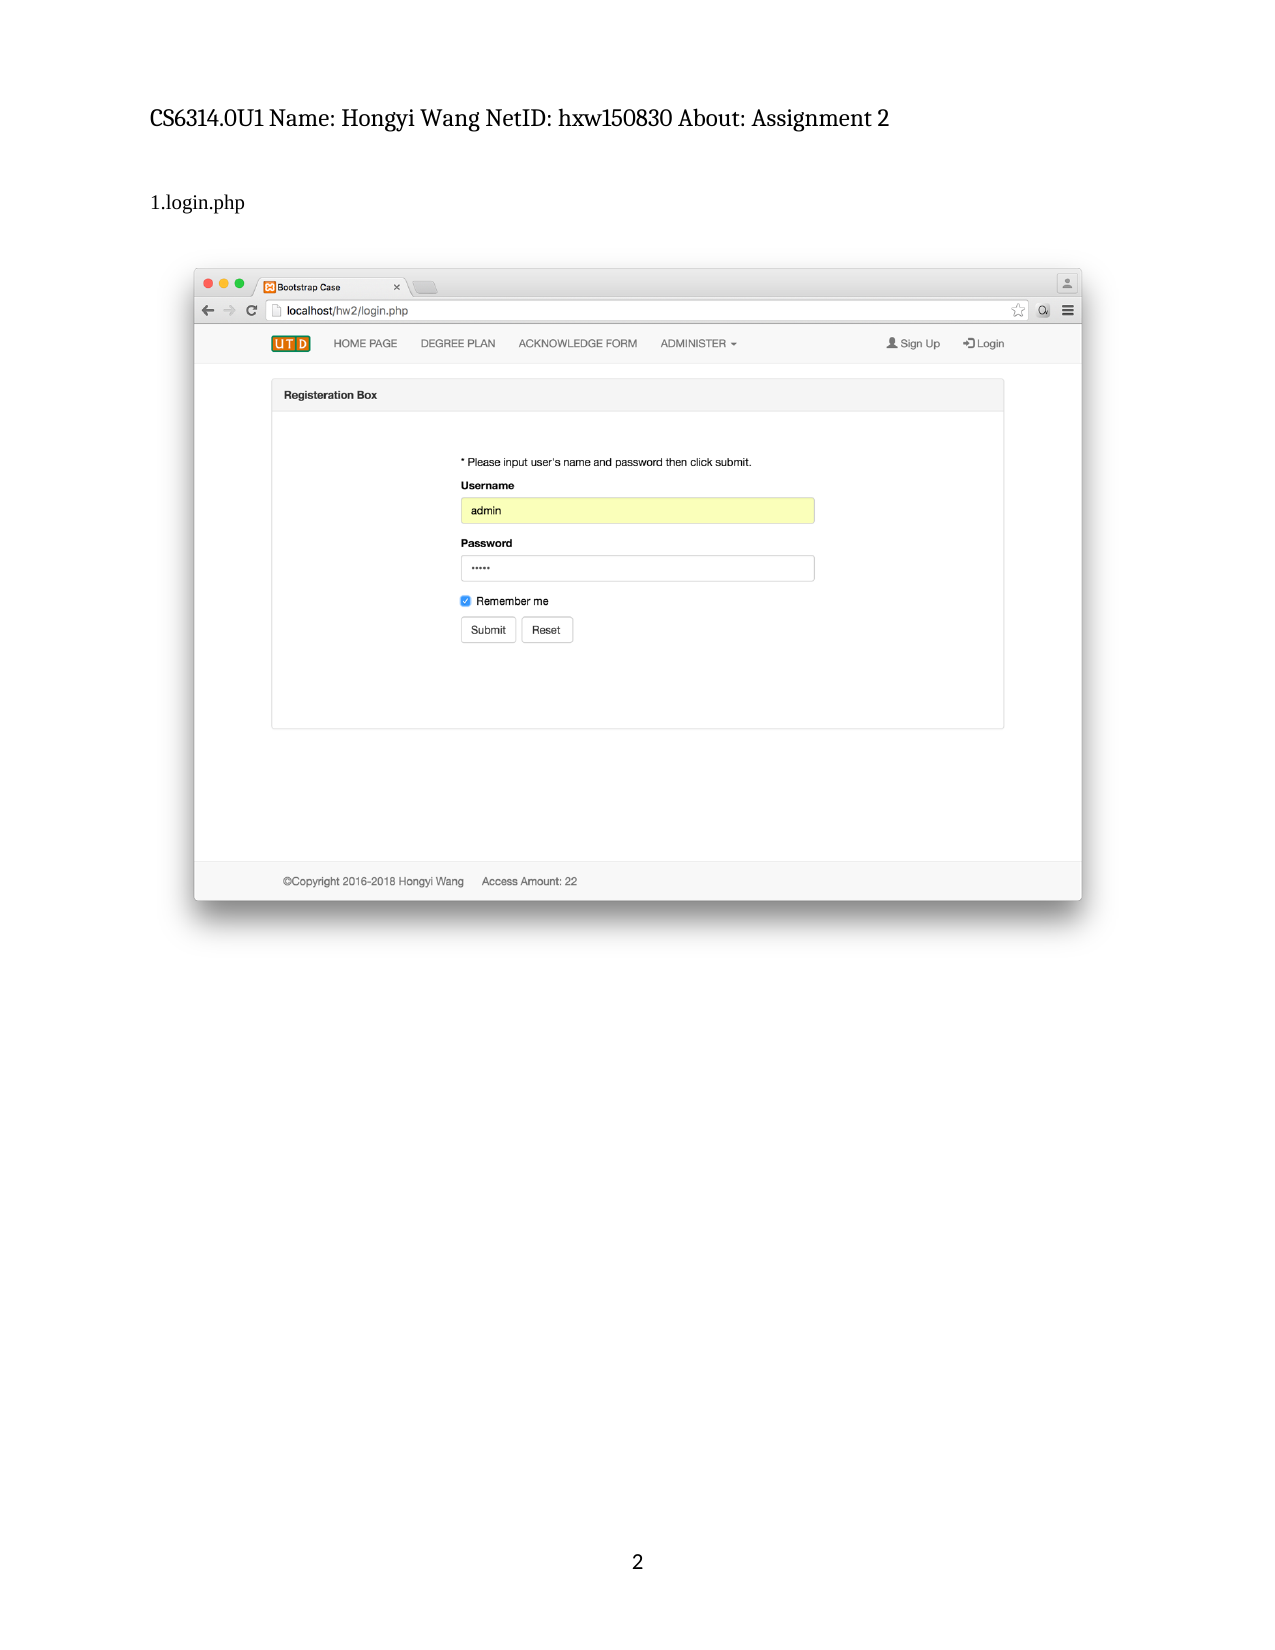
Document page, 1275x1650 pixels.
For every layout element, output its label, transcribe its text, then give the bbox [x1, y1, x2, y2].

picture [150, 243, 1124, 963]
text 1.login.php [150, 190, 1125, 214]
